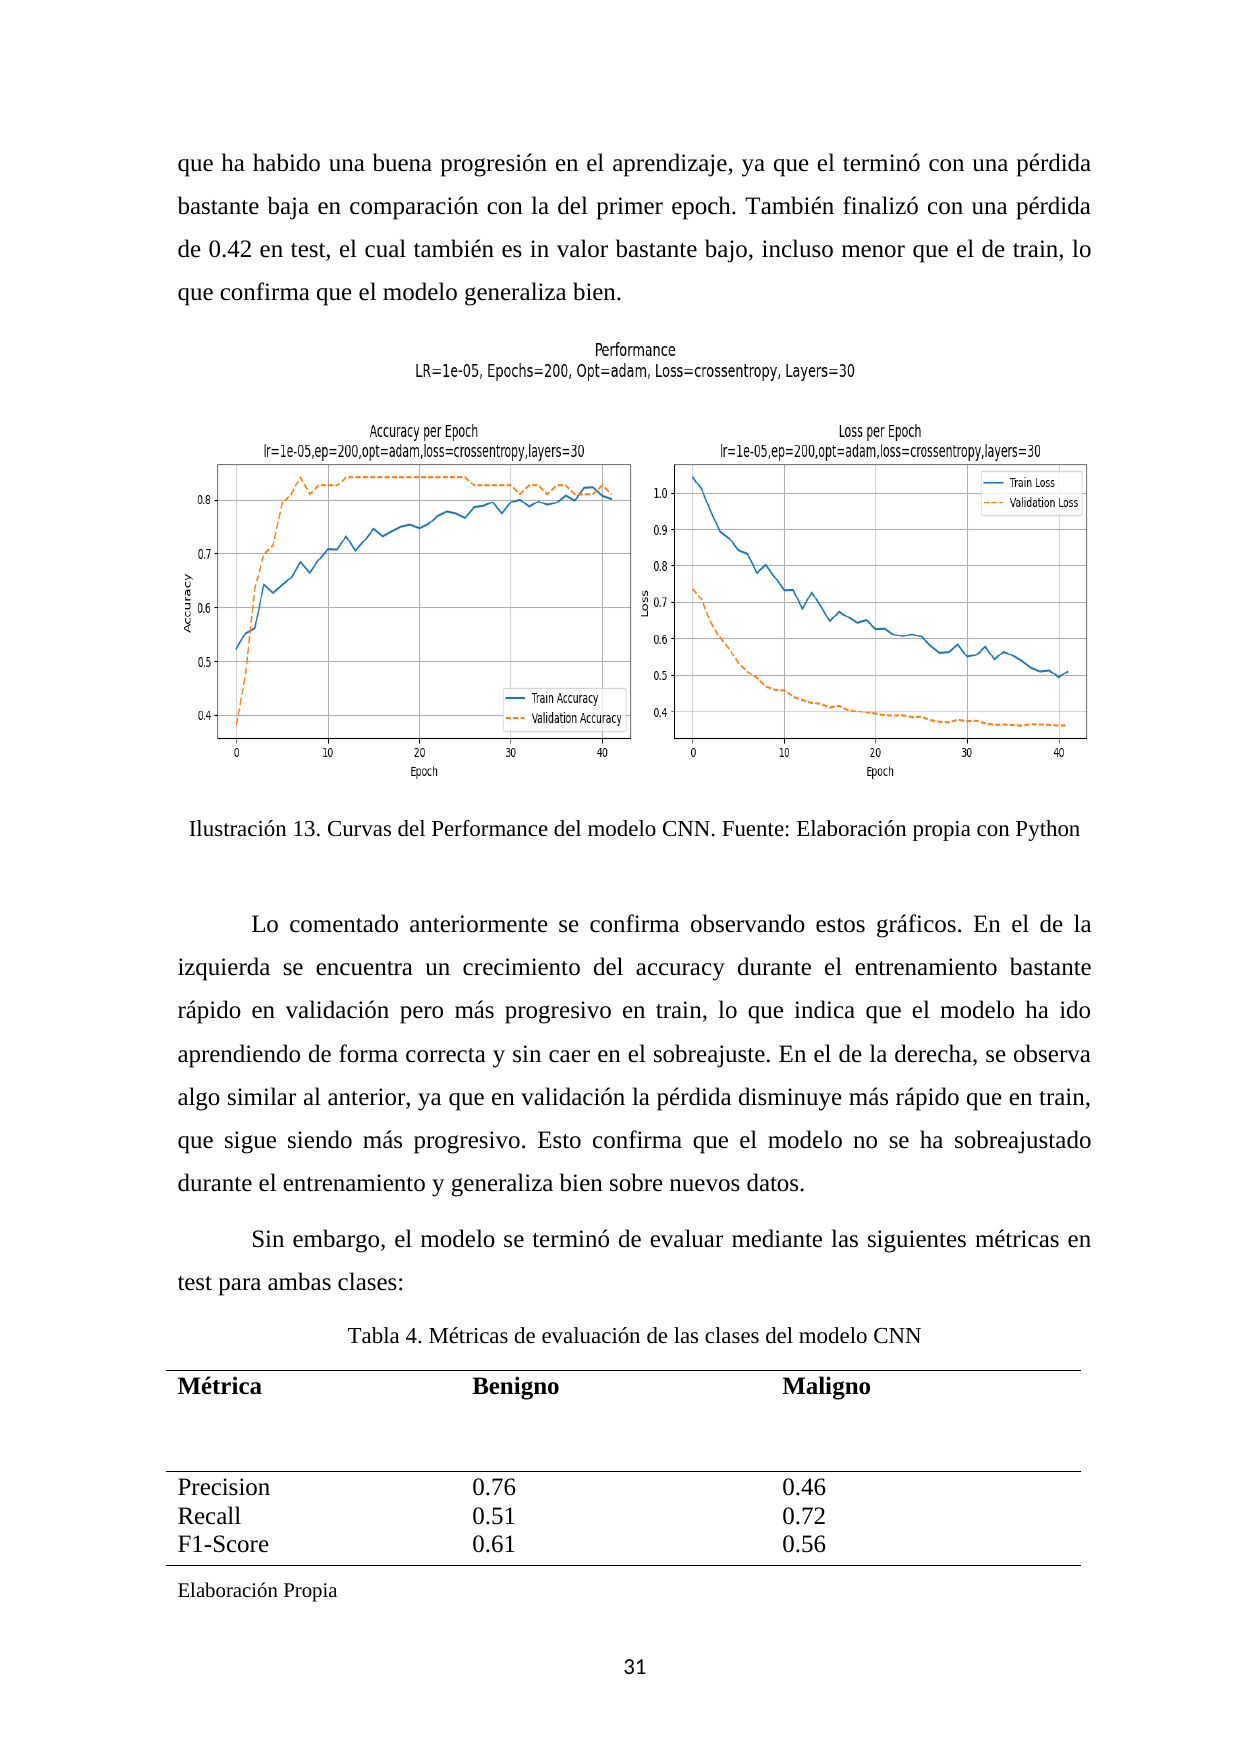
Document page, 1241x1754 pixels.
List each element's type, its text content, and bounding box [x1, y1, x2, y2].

text Sin embargo, el modelo se terminó de evaluar mediante las siguientes métricas en test para ambas clases: [177, 1224, 1092, 1296]
text Elaboración Propia [177, 1578, 1092, 1602]
text Ilustración 13. Curvas del Performance del modelo CNN. Fuente: Elaboración propia con Python [177, 815, 1092, 841]
table_cell 0.76 [461, 1472, 771, 1501]
picture [177, 332, 1092, 788]
table_cell Recall [166, 1501, 461, 1529]
table_cell 0.51 [461, 1501, 771, 1529]
text Lo comentado anteriormente se confirma observando estos gráficos. En el de la izquierda se encuentra un crecimiento del accuracy durante el entrenamiento bastante rápido en validación pero más progresivo en train, lo que indica que el modelo ha ido aprendiendo de forma correcta y sin caer en el sobreajuste. En el de la derecha, se observa algo similar al anterior, ya que en validación la pérdida disminuye más rápido que en train, que sigue siendo más progresivo. Esto confirma que el modelo no se ha sobreajustado durante el entrenamiento y generaliza bien sobre nuevos datos. [177, 909, 1092, 1197]
table_header Benigno [461, 1371, 771, 1471]
text Tabla 4. Métricas de evaluación de las clases del modelo CNN [177, 1322, 1092, 1349]
table_cell F1-Score [166, 1530, 461, 1565]
table_cell 0.46 [771, 1472, 1081, 1501]
table_header Métrica [166, 1371, 461, 1471]
table_cell 0.56 [771, 1530, 1081, 1565]
table_cell Precision [166, 1472, 461, 1501]
table_header Maligno [771, 1371, 1081, 1471]
table_cell 0.61 [461, 1530, 771, 1565]
table_cell 0.72 [771, 1501, 1081, 1529]
